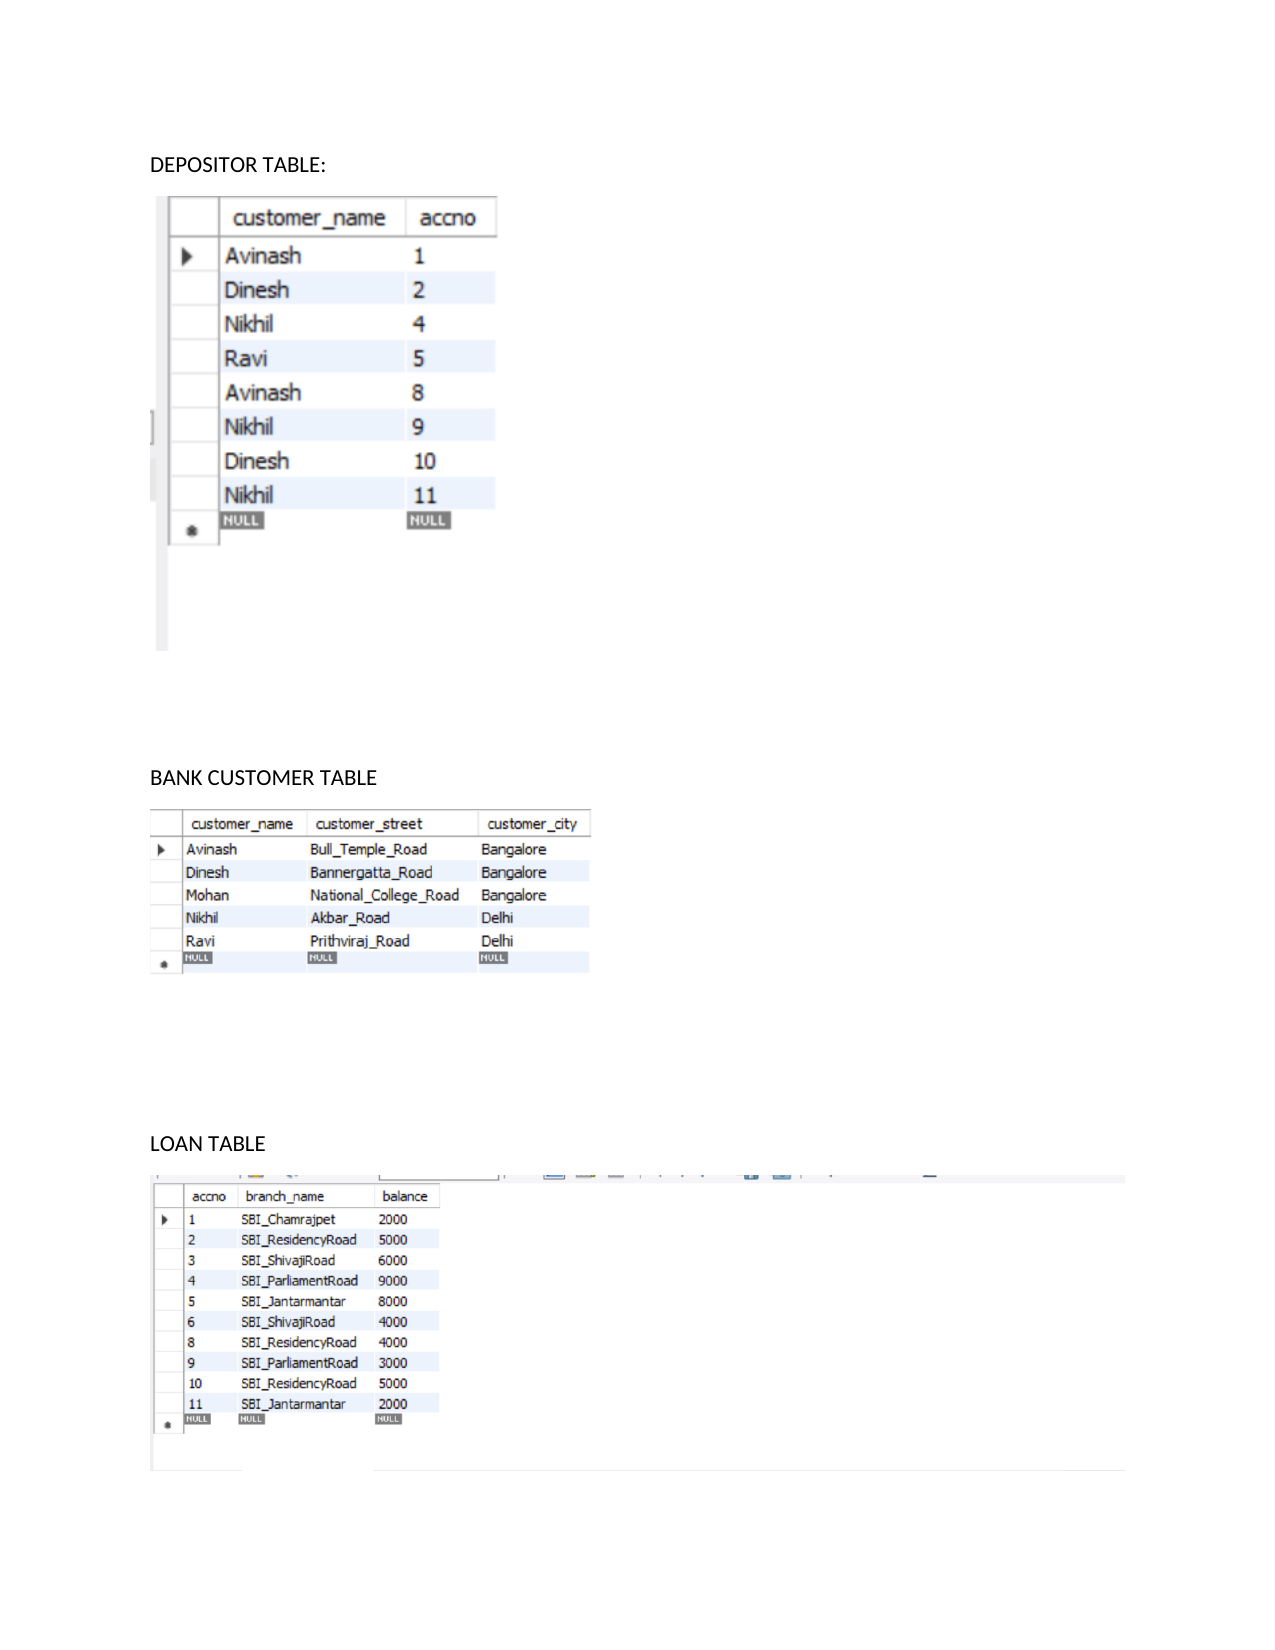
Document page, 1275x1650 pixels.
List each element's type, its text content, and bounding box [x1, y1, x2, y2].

text DEPOSITOR TABLE: [150, 150, 1125, 178]
picture [150, 196, 1125, 651]
picture [150, 809, 1125, 1111]
text LOAN TABLE [150, 1129, 1125, 1157]
text BANK CUSTOMER TABLE [150, 763, 1125, 791]
picture [150, 1175, 1125, 1471]
